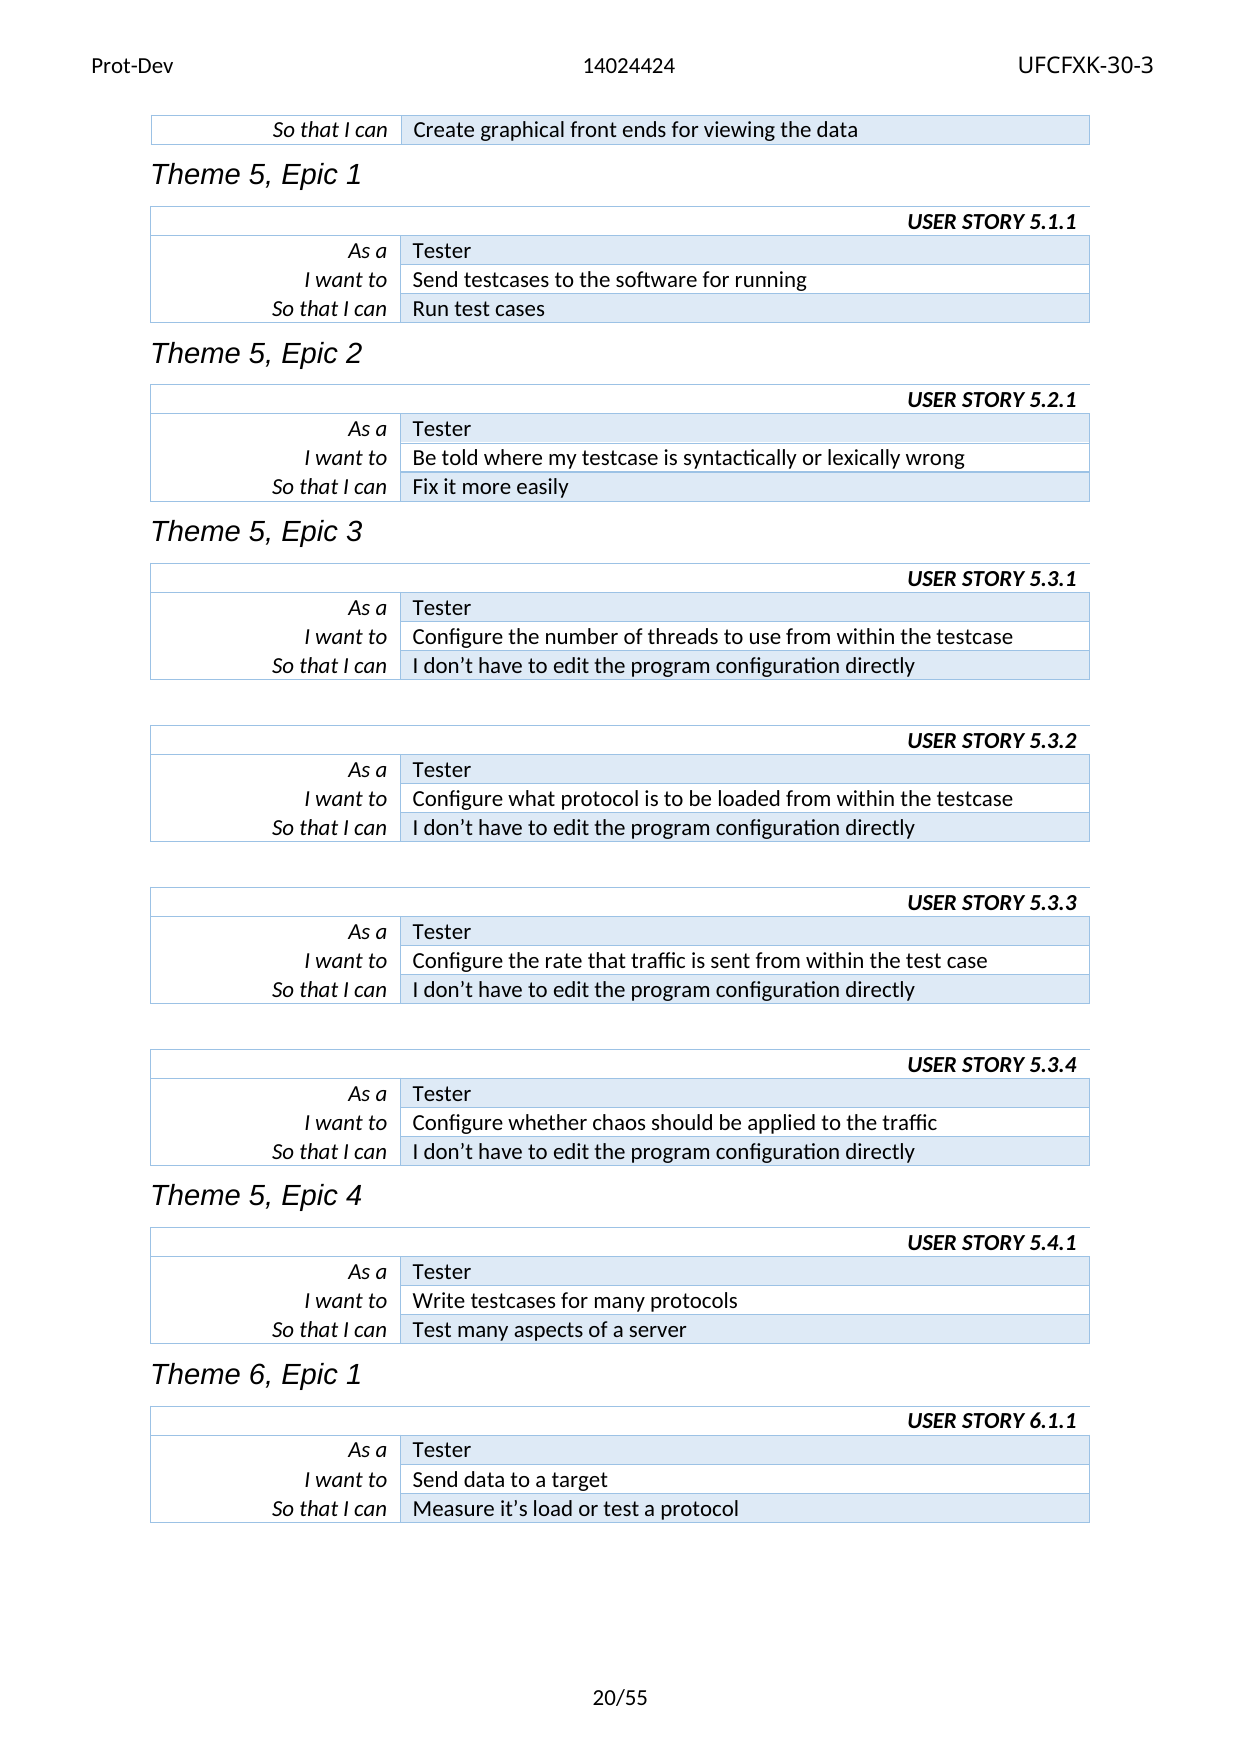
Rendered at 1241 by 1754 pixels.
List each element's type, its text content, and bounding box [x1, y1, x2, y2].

table_cell As a [151, 917, 400, 945]
table_cell Measure it’s load or test a protocol [401, 1494, 1089, 1522]
table_header USER STORY 5.3.3 [151, 888, 1090, 916]
subtitle Theme 5, Epic 1 [150, 157, 1090, 191]
table_cell So that I can [151, 974, 400, 1003]
table_cell Be told where my testcase is syntactically or lexically wrong [401, 444, 1089, 471]
table_cell I don’t have to edit the program configuration directly [401, 651, 1089, 679]
table_cell Tester [401, 755, 1089, 783]
table_cell I want to [151, 1107, 400, 1136]
table_cell So that I can [151, 812, 400, 841]
subtitle Theme 5, Epic 2 [150, 336, 1090, 369]
table_cell As a [151, 1079, 400, 1107]
table_cell As a [151, 1257, 400, 1285]
table_cell Tester [401, 236, 1089, 264]
subtitle Theme 5, Epic 3 [150, 514, 1090, 548]
table_cell So that I can [151, 1493, 400, 1522]
table_cell Test many aspects of a server [401, 1315, 1089, 1343]
table_cell I want to [151, 783, 400, 812]
table_cell Configure what protocol is to be loaded from within the testcase [401, 784, 1089, 812]
table_cell I don’t have to edit the program configuration directly [401, 975, 1089, 1003]
table_header USER STORY 5.3.4 [151, 1050, 1090, 1078]
table_cell Tester [401, 1257, 1089, 1285]
table_cell As a [151, 755, 400, 783]
table_cell Tester [401, 1436, 1089, 1464]
table_cell Run test cases [401, 294, 1089, 322]
table_header USER STORY 5.3.1 [151, 564, 1090, 592]
table_cell Fix it more easily [401, 473, 1089, 501]
table_cell Tester [401, 414, 1089, 442]
table_header USER STORY 6.1.1 [151, 1407, 1090, 1434]
table_cell As a [151, 593, 400, 621]
table_cell I want to [151, 945, 400, 974]
subtitle Theme 6, Epic 1 [150, 1357, 1090, 1390]
table_cell So that I can [152, 116, 401, 144]
table_header USER STORY 5.4.1 [151, 1228, 1090, 1256]
table_cell Configure whether chaos should be applied to the traffic [401, 1108, 1089, 1136]
table_header USER STORY 5.2.1 [151, 385, 1090, 413]
subtitle Theme 5, Epic 4 [150, 1178, 1090, 1212]
table_cell Send data to a target [401, 1465, 1089, 1493]
table_cell Tester [401, 917, 1089, 945]
table_header USER STORY 5.1.1 [151, 207, 1090, 235]
table_cell Tester [401, 1079, 1089, 1107]
table_cell As a [151, 414, 400, 442]
table_cell I want to [151, 621, 400, 650]
table_cell So that I can [151, 1136, 400, 1165]
table_cell I want to [151, 443, 400, 471]
table_cell I want to [151, 264, 400, 293]
table_cell Write testcases for many protocols [401, 1286, 1089, 1314]
table_cell Create graphical front ends for viewing the data [402, 116, 1089, 144]
table_cell So that I can [151, 650, 400, 679]
table_cell Tester [401, 593, 1089, 621]
table_cell Configure the number of threads to use from within the testcase [401, 622, 1089, 650]
table_cell So that I can [151, 1314, 400, 1343]
table_cell I want to [151, 1285, 400, 1314]
table_cell I don’t have to edit the program configuration directly [401, 1137, 1089, 1165]
table_cell I want to [151, 1464, 400, 1493]
table_cell Configure the rate that traffic is sent from within the test case [401, 946, 1089, 974]
table_header USER STORY 5.3.2 [151, 726, 1090, 754]
table_cell As a [151, 1436, 400, 1464]
table_cell I don’t have to edit the program configuration directly [401, 813, 1089, 841]
table_cell As a [151, 236, 400, 264]
table_cell So that I can [151, 293, 400, 322]
table_cell So that I can [151, 471, 400, 501]
table_cell Send testcases to the software for running [401, 265, 1089, 293]
